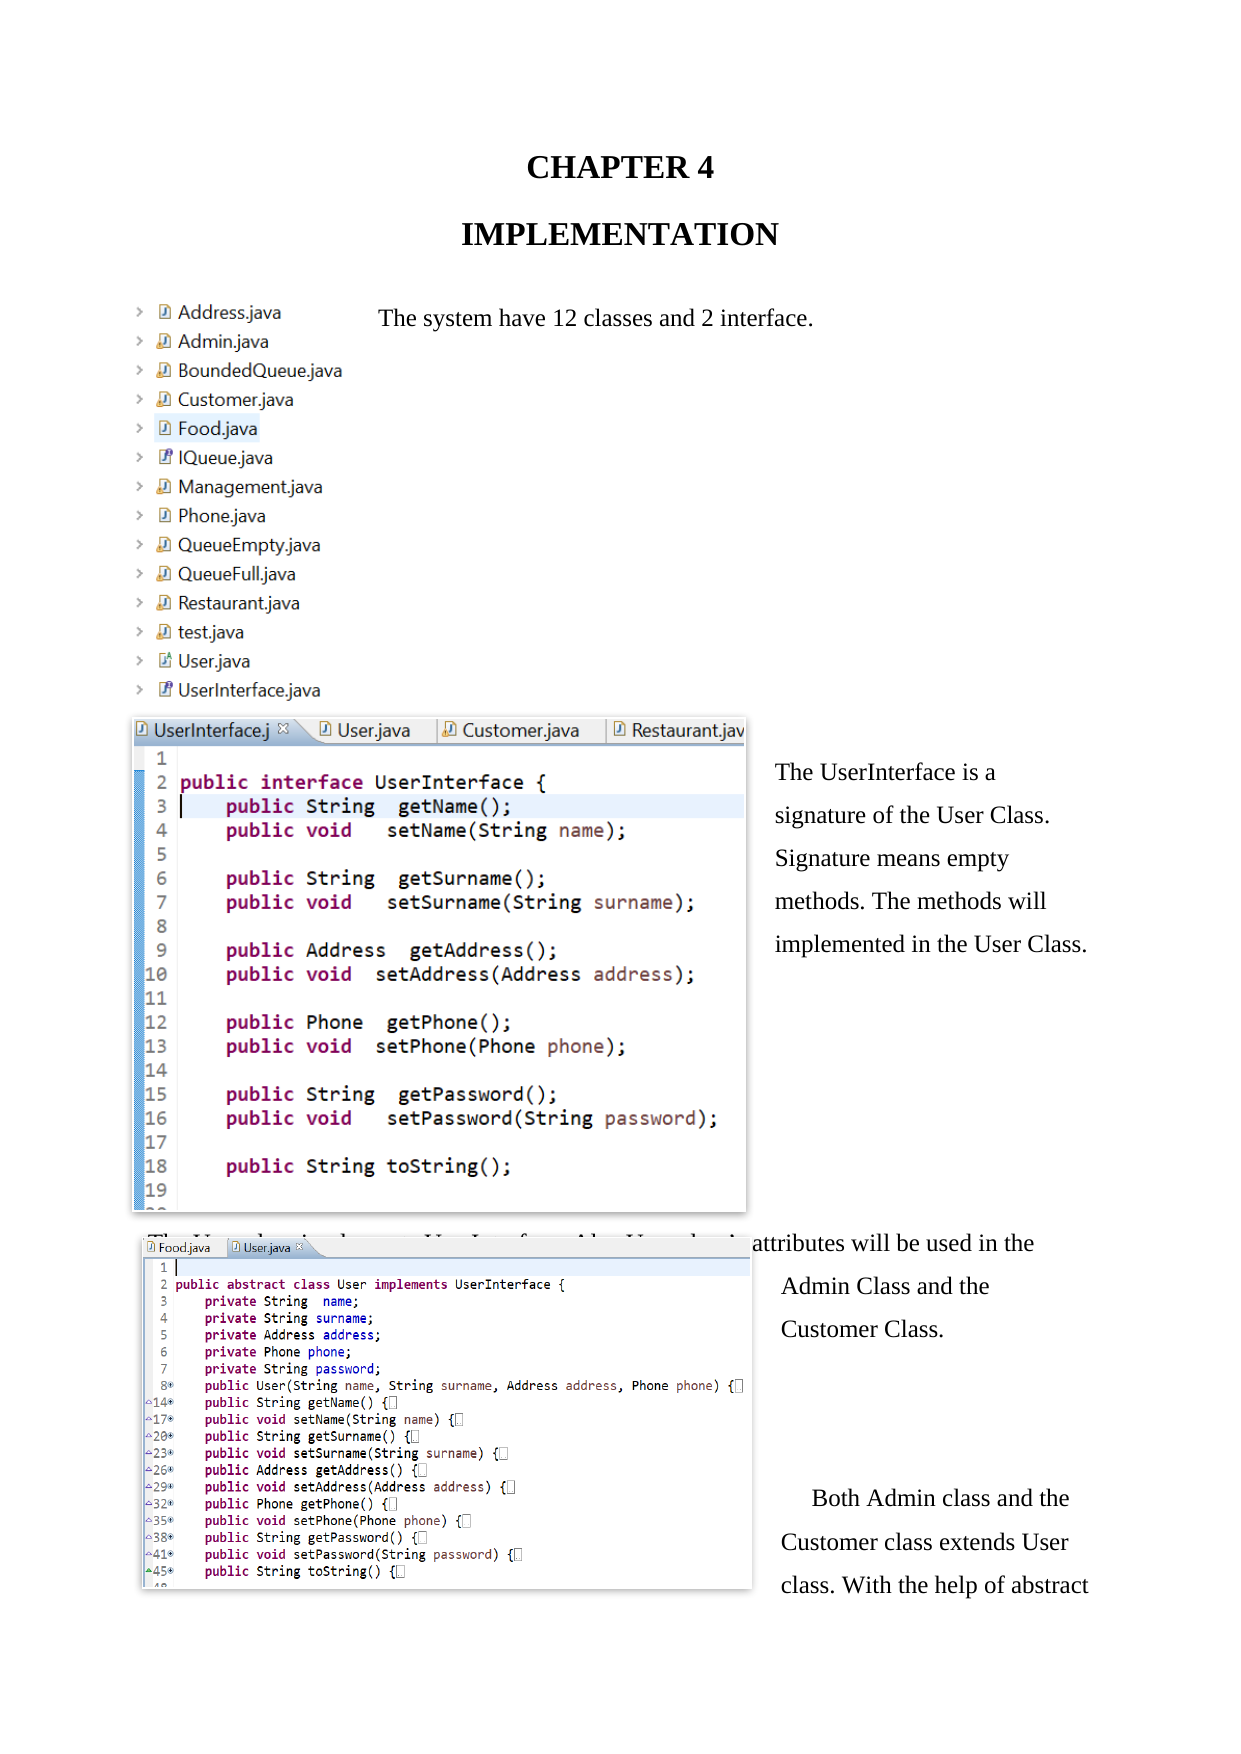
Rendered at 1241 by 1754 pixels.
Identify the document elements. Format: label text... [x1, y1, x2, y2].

subtitle IMPLEMENTATION [148, 214, 1093, 252]
text The UserInterface is a signature of the User Class. Signature means empty methods. The methods will implemented in the User Class. [752, 757, 1093, 958]
subtitle CHAPTER 4 [148, 148, 1093, 186]
text The User class implements UserInterface. Also User class’s attributes will be used in the Admin Class and the Customer Class. [148, 1228, 1093, 1343]
picture [143, 1238, 750, 1587]
text The system have 12 classes and 2 interface. [359, 303, 1093, 332]
picture [134, 719, 744, 1210]
picture [119, 297, 358, 708]
